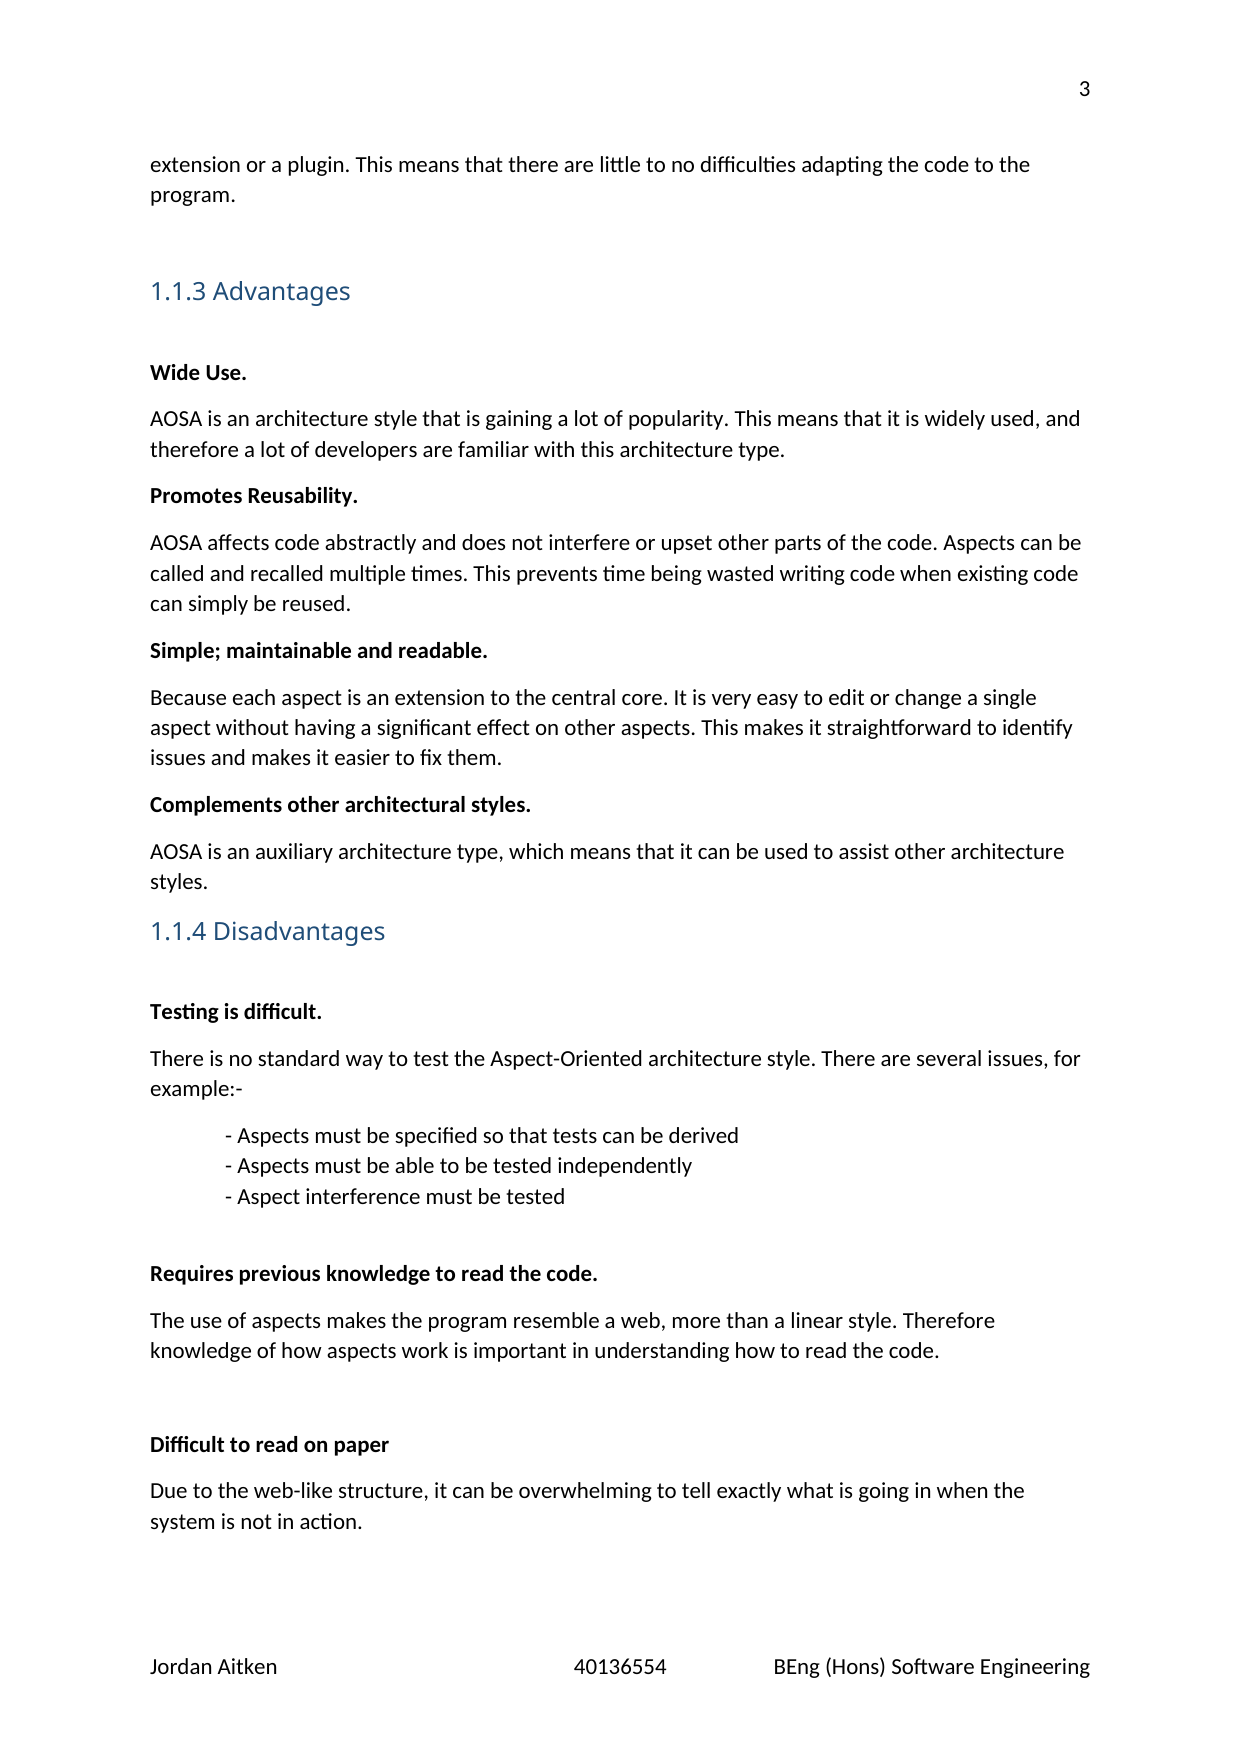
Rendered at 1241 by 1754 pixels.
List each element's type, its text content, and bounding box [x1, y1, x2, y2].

text Testing is difficult. [150, 997, 1090, 1026]
subtitle 1.1.4 Disadvantages [150, 914, 1090, 948]
text Requires previous knowledge to read the code. [150, 1259, 1090, 1287]
text Because each aspect is an extension to the central core. It is very easy to edit or change a single aspect without having a significant effect on other aspects. This makes it straightforward to identify issues and makes it easier to fix them. [150, 683, 1090, 771]
text Simple; maintainable and readable. [150, 636, 1090, 664]
text Wide Use. [150, 358, 1090, 386]
text AOSA affects code abstractly and does not interfere or upset other parts of the code. Aspects can be called and recalled multiple times. This prevents time being wasted writing code when existing code can simply be reused. [150, 528, 1090, 617]
text - Aspect interference must be tested [150, 1182, 1090, 1210]
text There is no standard way to test the Aspect-Oriented architecture style. There are several issues, for example:- [150, 1044, 1090, 1103]
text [150, 150, 1090, 208]
subtitle 1.1.3 Advantages [150, 274, 1090, 308]
text AOSA is an auxiliary architecture type, which means that it can be used to assist other architecture styles. [150, 837, 1090, 895]
text - Aspects must be specified so that tests can be derived [150, 1121, 1090, 1149]
text Complements other architectural styles. [150, 790, 1090, 818]
text Due to the web-like structure, it can be overwhelming to tell exactly what is going in when the system is not in action. [150, 1477, 1090, 1535]
text AOSA is an architecture style that is gaining a lot of popularity. This means that it is widely used, and therefore a lot of developers are familiar with this architecture type. [150, 404, 1090, 463]
text The use of aspects makes the program resemble a web, more than a linear style. Therefore knowledge of how aspects work is important in understanding how to read the code. [150, 1306, 1090, 1364]
text Difficult to read on paper [150, 1430, 1090, 1458]
text Promotes Reusability. [150, 482, 1090, 509]
text - Aspects must be able to be tested independently [150, 1152, 1090, 1180]
